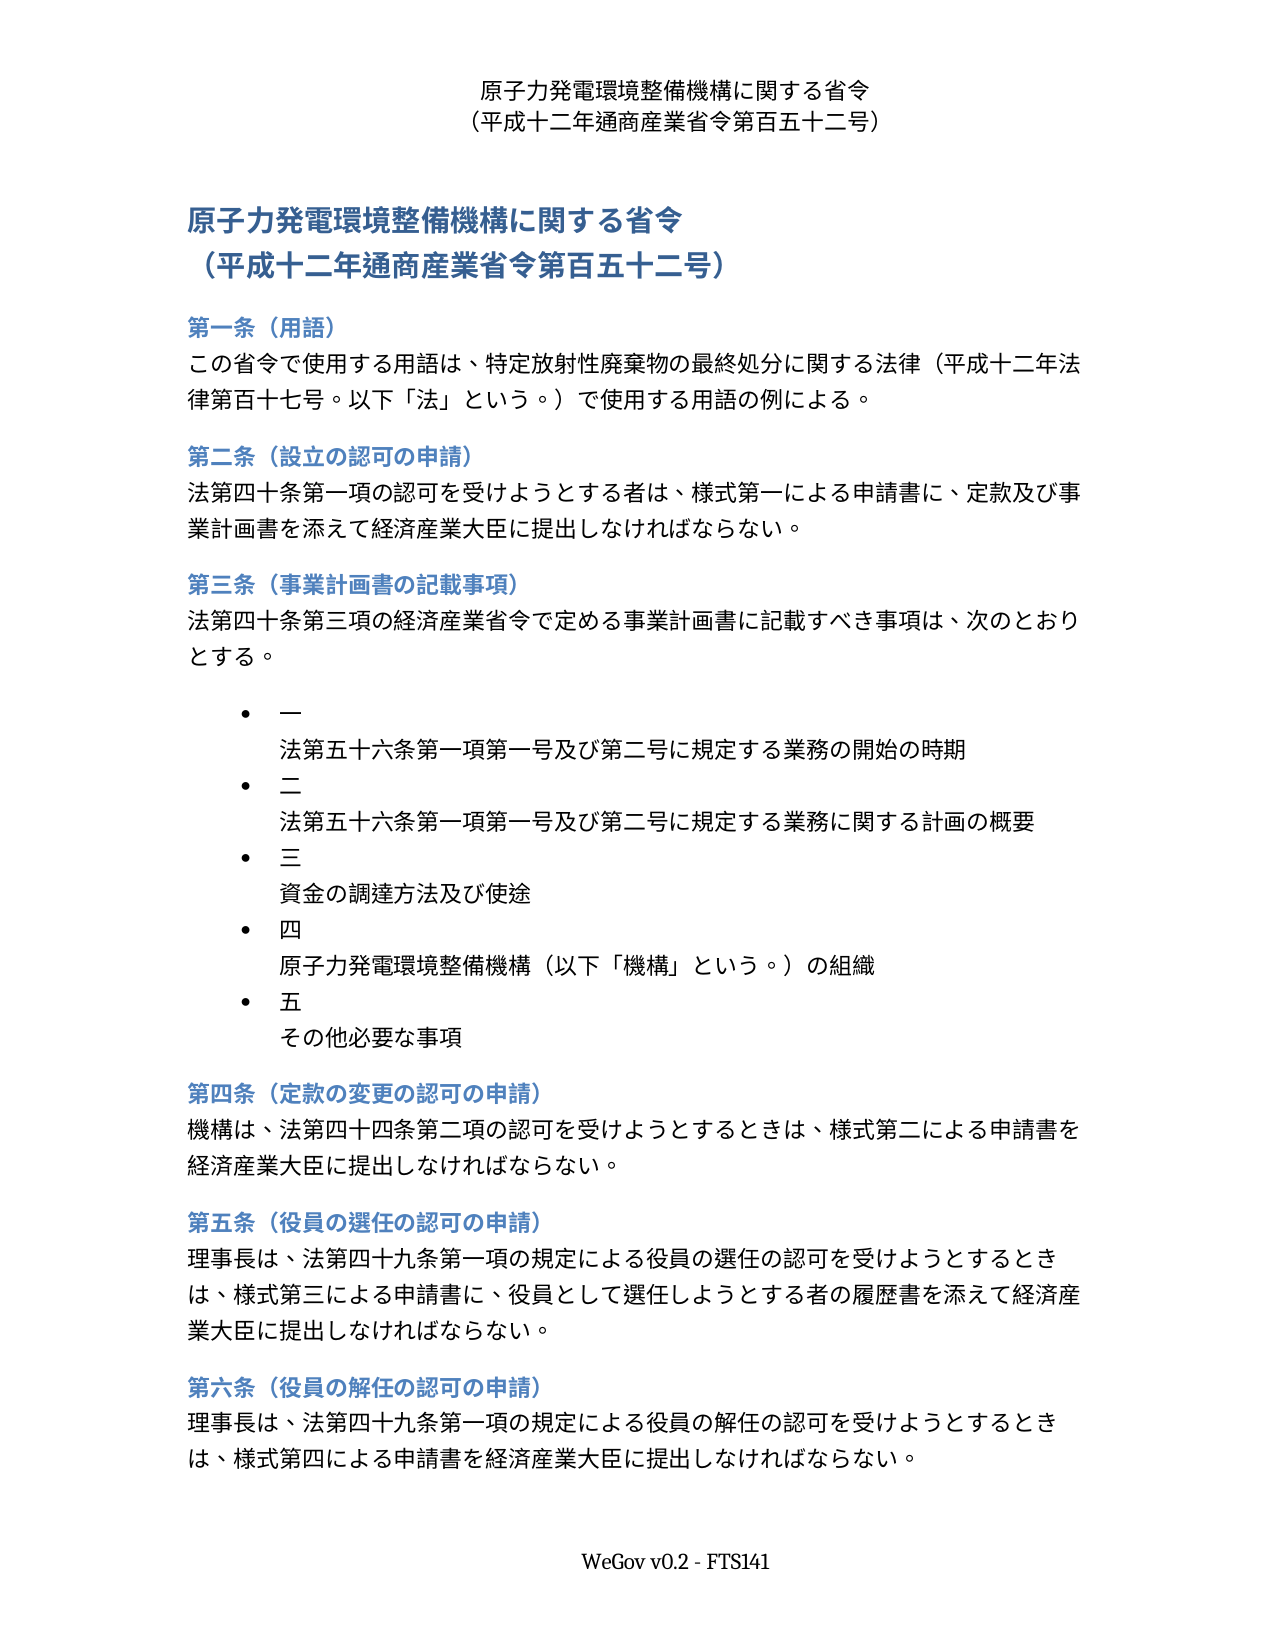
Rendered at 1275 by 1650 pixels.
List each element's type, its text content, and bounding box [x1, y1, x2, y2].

list 二 法第五十六条第一項第一号及び第二号に規定する業務に関する計画の概要 [242, 770, 1087, 837]
text 法第四十条第三項の経済産業省令で定める事業計画書に記載すべき事項は、次のとおりとする。 [187, 605, 1087, 672]
list 四 原子力発電環境整備機構（以下「機構」という。）の組織 [242, 914, 1087, 981]
text 理事長は、法第四十九条第一項の規定による役員の解任の認可を受けようとするときは、様式第四による申請書を経済産業大臣に提出しなければならない。 [187, 1407, 1087, 1474]
text 法第四十条第一項の認可を受けようとする者は、様式第一による申請書に、定款及び事業計画書を添えて経済産業大臣に提出しなければならない。 [187, 477, 1087, 544]
subtitle 第六条（役員の解任の認可の申請） [187, 1371, 1087, 1403]
list 一 法第五十六条第一項第一号及び第二号に規定する業務の開始の時期 [242, 698, 1087, 765]
subtitle 第二条（設立の認可の申請） [187, 441, 1087, 472]
list 五 その他必要な事項 [242, 986, 1087, 1053]
subtitle 第一条（用語） [187, 312, 1087, 343]
subtitle 第三条（事業計画書の記載事項） [187, 569, 1087, 601]
list 三 資金の調達方法及び使途 [242, 842, 1087, 909]
text 機構は、法第四十四条第二項の認可を受けようとするときは、様式第二による申請書を経済産業大臣に提出しなければならない。 [187, 1114, 1087, 1181]
text この省令で使用する用語は、特定放射性廃棄物の最終処分に関する法律（平成十二年法律第百十七号。以下「法」という。）で使用する用語の例による。 [187, 348, 1087, 415]
text 理事長は、法第四十九条第一項の規定による役員の選任の認可を受けようとするときは、様式第三による申請書に、役員として選任しようとする者の履歴書を添えて経済産業大臣に提出しなければならない。 [187, 1243, 1087, 1346]
subtitle 原子力発電環境整備機構に関する省令 （平成十二年通商産業省令第百五十二号） [187, 200, 1087, 285]
subtitle 第五条（役員の選任の認可の申請） [187, 1207, 1087, 1238]
subtitle 第四条（定款の変更の認可の申請） [187, 1078, 1087, 1109]
